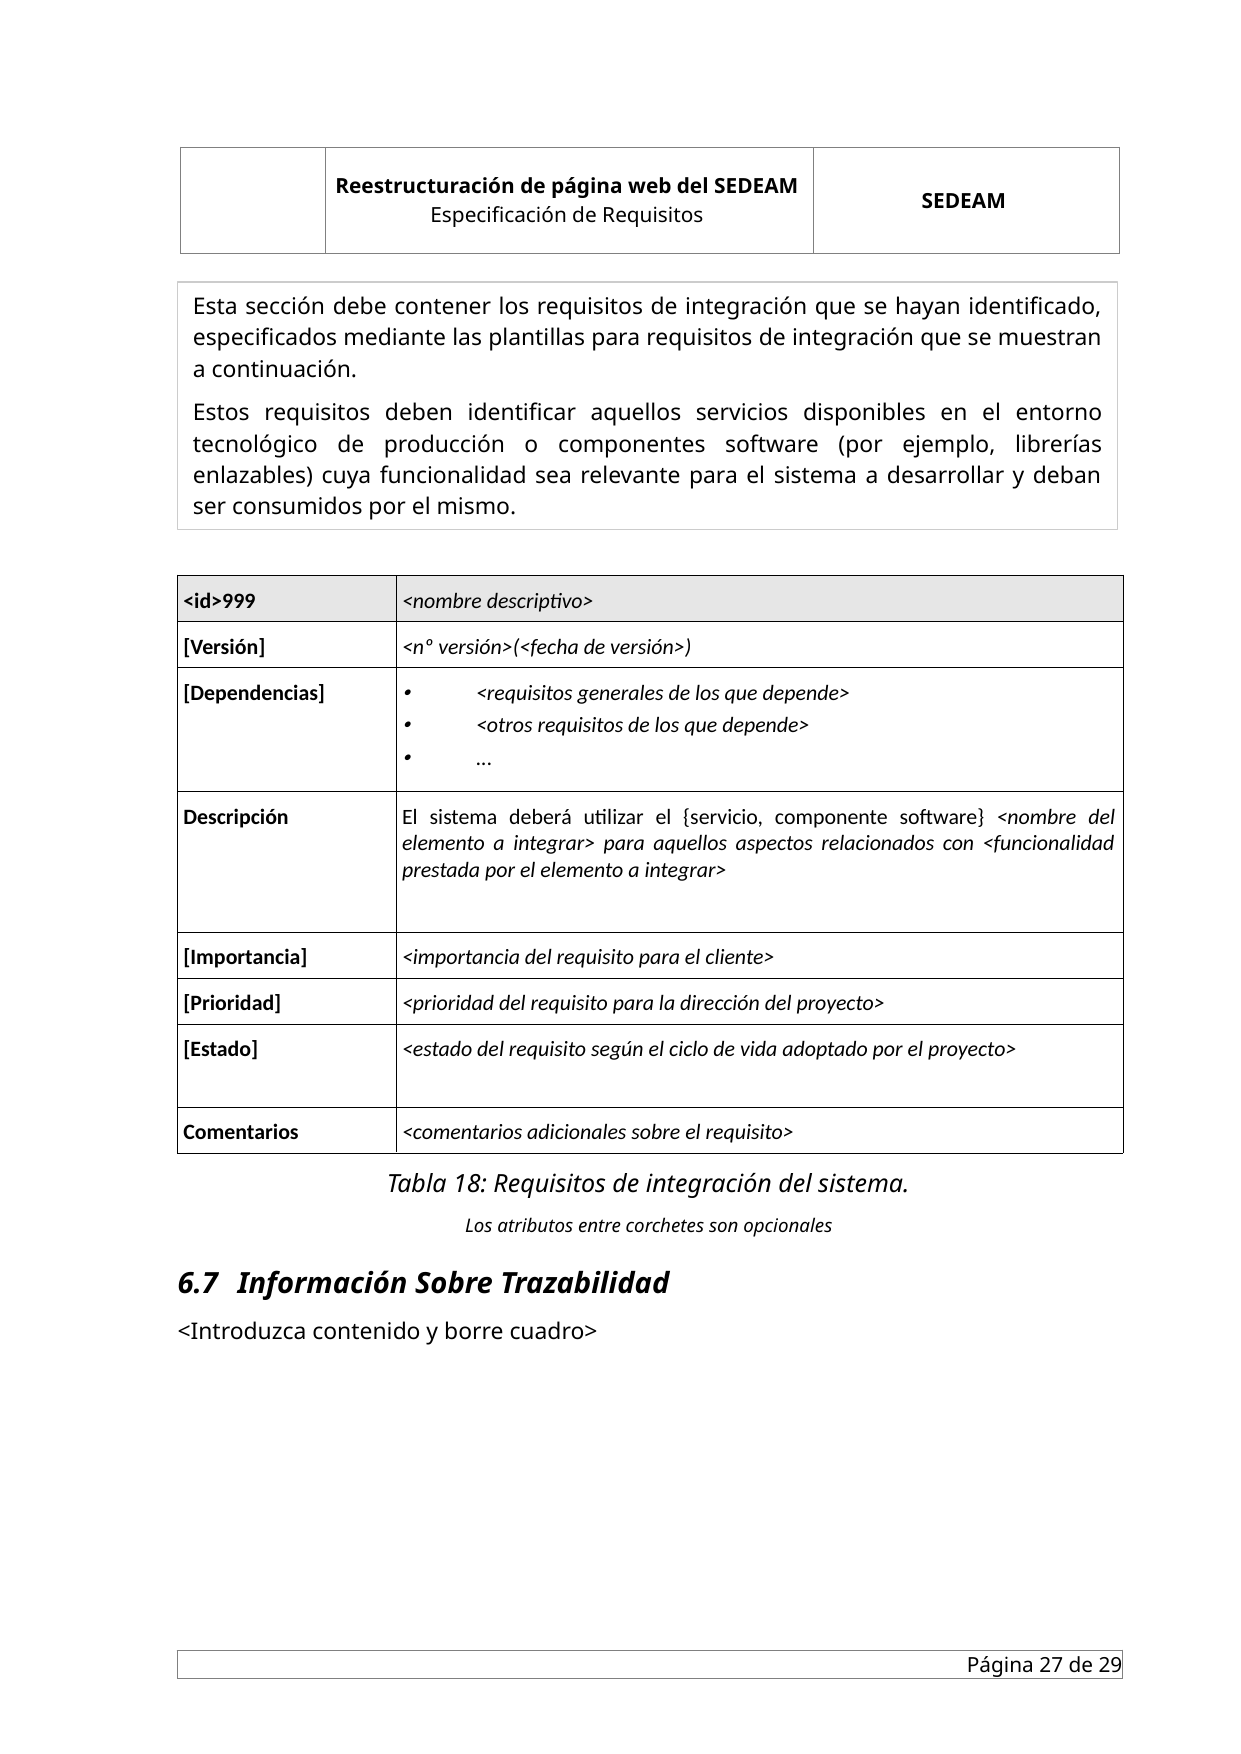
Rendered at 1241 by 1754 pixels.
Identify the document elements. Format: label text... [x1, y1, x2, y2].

text Tabla 18: Requisitos de integración del sistema. [177, 1165, 1122, 1199]
table_cell [Importancia] [178, 933, 396, 977]
table_cell <requisitos generales de los que depende> <otros requisitos de los que depende> ... [397, 668, 1123, 791]
text Los atributos entre corchetes son opcionales [177, 1212, 1122, 1237]
table_cell [Versión] [178, 622, 396, 667]
table_cell Descripción [178, 792, 396, 931]
table_cell <comentarios adicionales sobre el requisito> [397, 1108, 1123, 1152]
table_cell Comentarios [178, 1108, 396, 1152]
table_cell [Dependencias] [178, 668, 396, 791]
table_cell <nº versión>(<fecha de versión>) [397, 622, 1123, 667]
table_cell <prioridad del requisito para la dirección del proyecto> [397, 979, 1123, 1023]
subtitle Información Sobre Trazabilidad [177, 1262, 1122, 1302]
table_cell El sistema deberá utilizar el {servicio, componente software} <nombre del elemento a integrar> para aquellos aspectos relacionados con <funcionalidad prestada por el elemento a integrar> [397, 792, 1123, 931]
table_header <nombre descriptivo> [397, 576, 1123, 621]
table_cell [Prioridad] [178, 979, 396, 1023]
table_header <id>999 [178, 576, 396, 621]
table_cell [Estado] [178, 1025, 396, 1106]
table_cell <estado del requisito según el ciclo de vida adoptado por el proyecto> [397, 1025, 1123, 1106]
text <Introduzca contenido y borre cuadro> [177, 1315, 1122, 1346]
table_cell <importancia del requisito para el cliente> [397, 933, 1123, 977]
